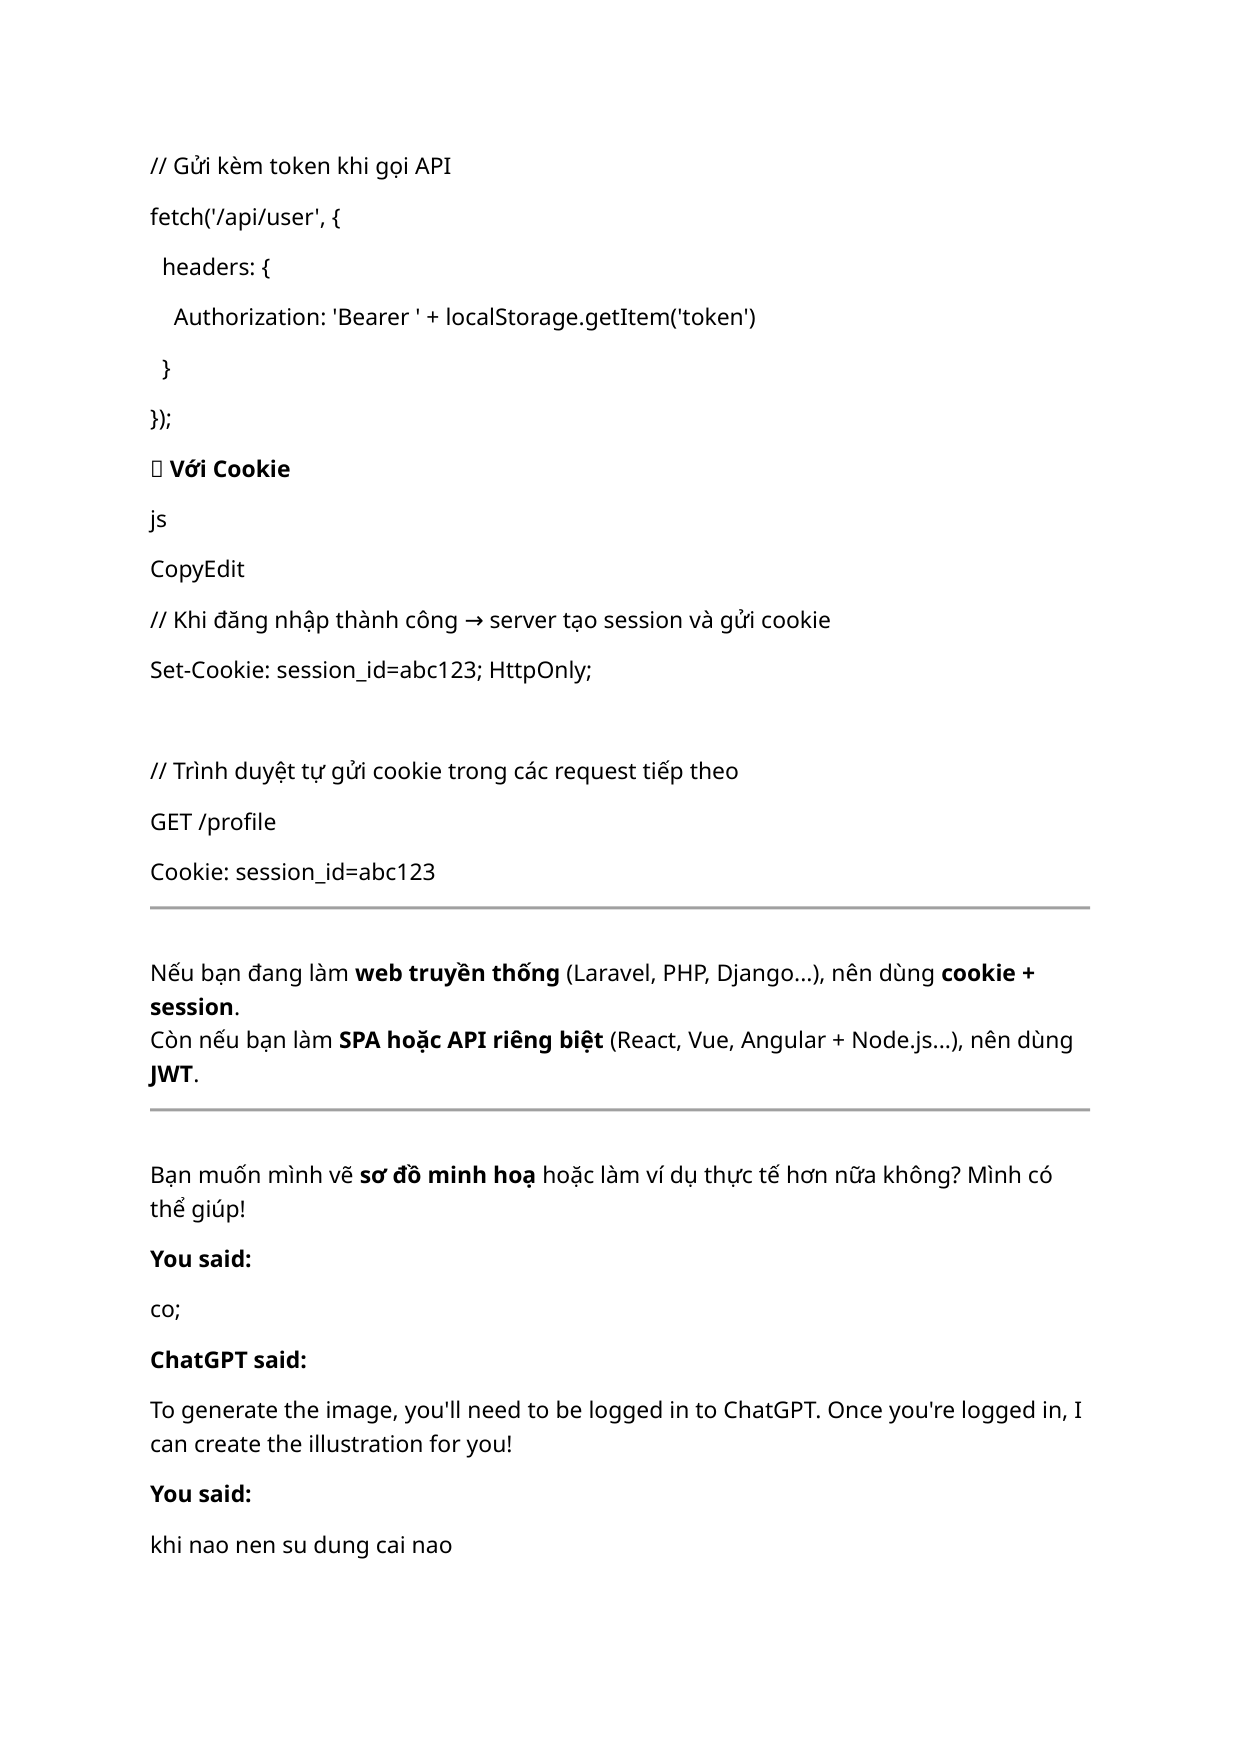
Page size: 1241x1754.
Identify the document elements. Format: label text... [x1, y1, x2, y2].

text Set-Cookie: session_id=abc123; HttpOnly; [150, 654, 1090, 685]
text // Gửi kèm token khi gọi API [150, 150, 1090, 181]
text // Khi đăng nhập thành công → server tạo session và gửi cookie [150, 604, 1090, 635]
text You said: [150, 1478, 1090, 1509]
text GET /profile [150, 805, 1090, 837]
text Nếu bạn đang làm web truyền thống (Laravel, PHP, Django...), nên dùng cookie + session. Còn nếu bạn làm SPA hoặc API riêng biệt (React, Vue, Angular + Node.js...), nên dùng JWT. [150, 957, 1090, 1089]
text } [150, 352, 1090, 383]
text co; [150, 1293, 1090, 1324]
text headers: { [150, 251, 1090, 282]
text ChatGPT said: [150, 1344, 1090, 1375]
text }); [150, 402, 1090, 433]
text You said: [150, 1243, 1090, 1274]
text CopyEdit [150, 553, 1090, 584]
text To generate the image, you'll need to be logged in to ChatGPT. Once you're logged in, I can create the illustration for you! [150, 1394, 1090, 1459]
text Authorization: 'Bearer ' + localStorage.getItem('token') [150, 301, 1090, 332]
text Bạn muốn mình vẽ sơ đồ minh hoạ hoặc làm ví dụ thực tế hơn nữa không? Mình có thể giúp! [150, 1159, 1090, 1224]
text js [150, 503, 1090, 534]
text fetch('/api/user', { [150, 200, 1090, 232]
text khi nao nen su dung cai nao [150, 1529, 1090, 1560]
text Cookie: session_id=abc123 [150, 856, 1090, 887]
text // Trình duyệt tự gửi cookie trong các request tiếp theo [150, 755, 1090, 786]
text 🍪 Với Cookie [150, 452, 1090, 484]
